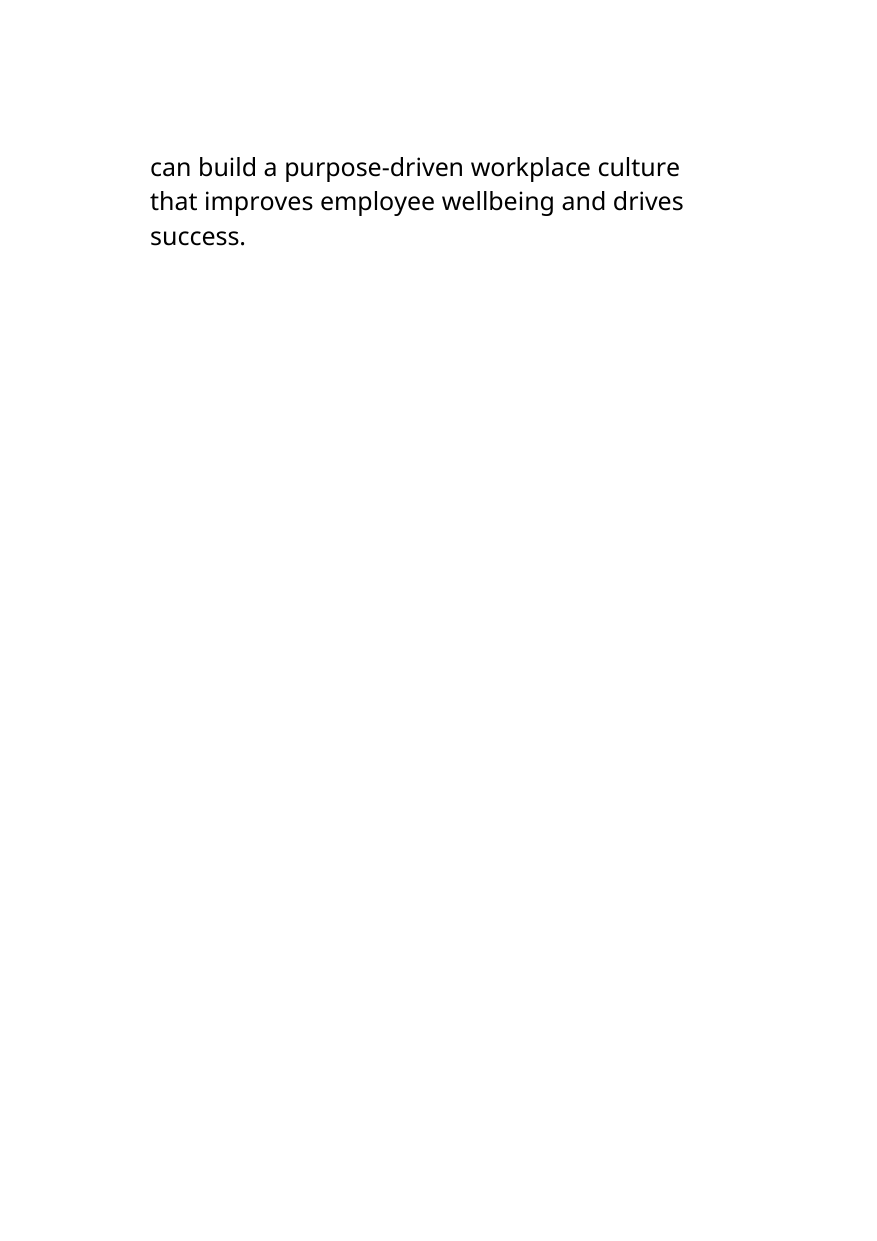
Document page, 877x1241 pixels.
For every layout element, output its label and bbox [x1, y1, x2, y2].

text [150, 150, 727, 252]
